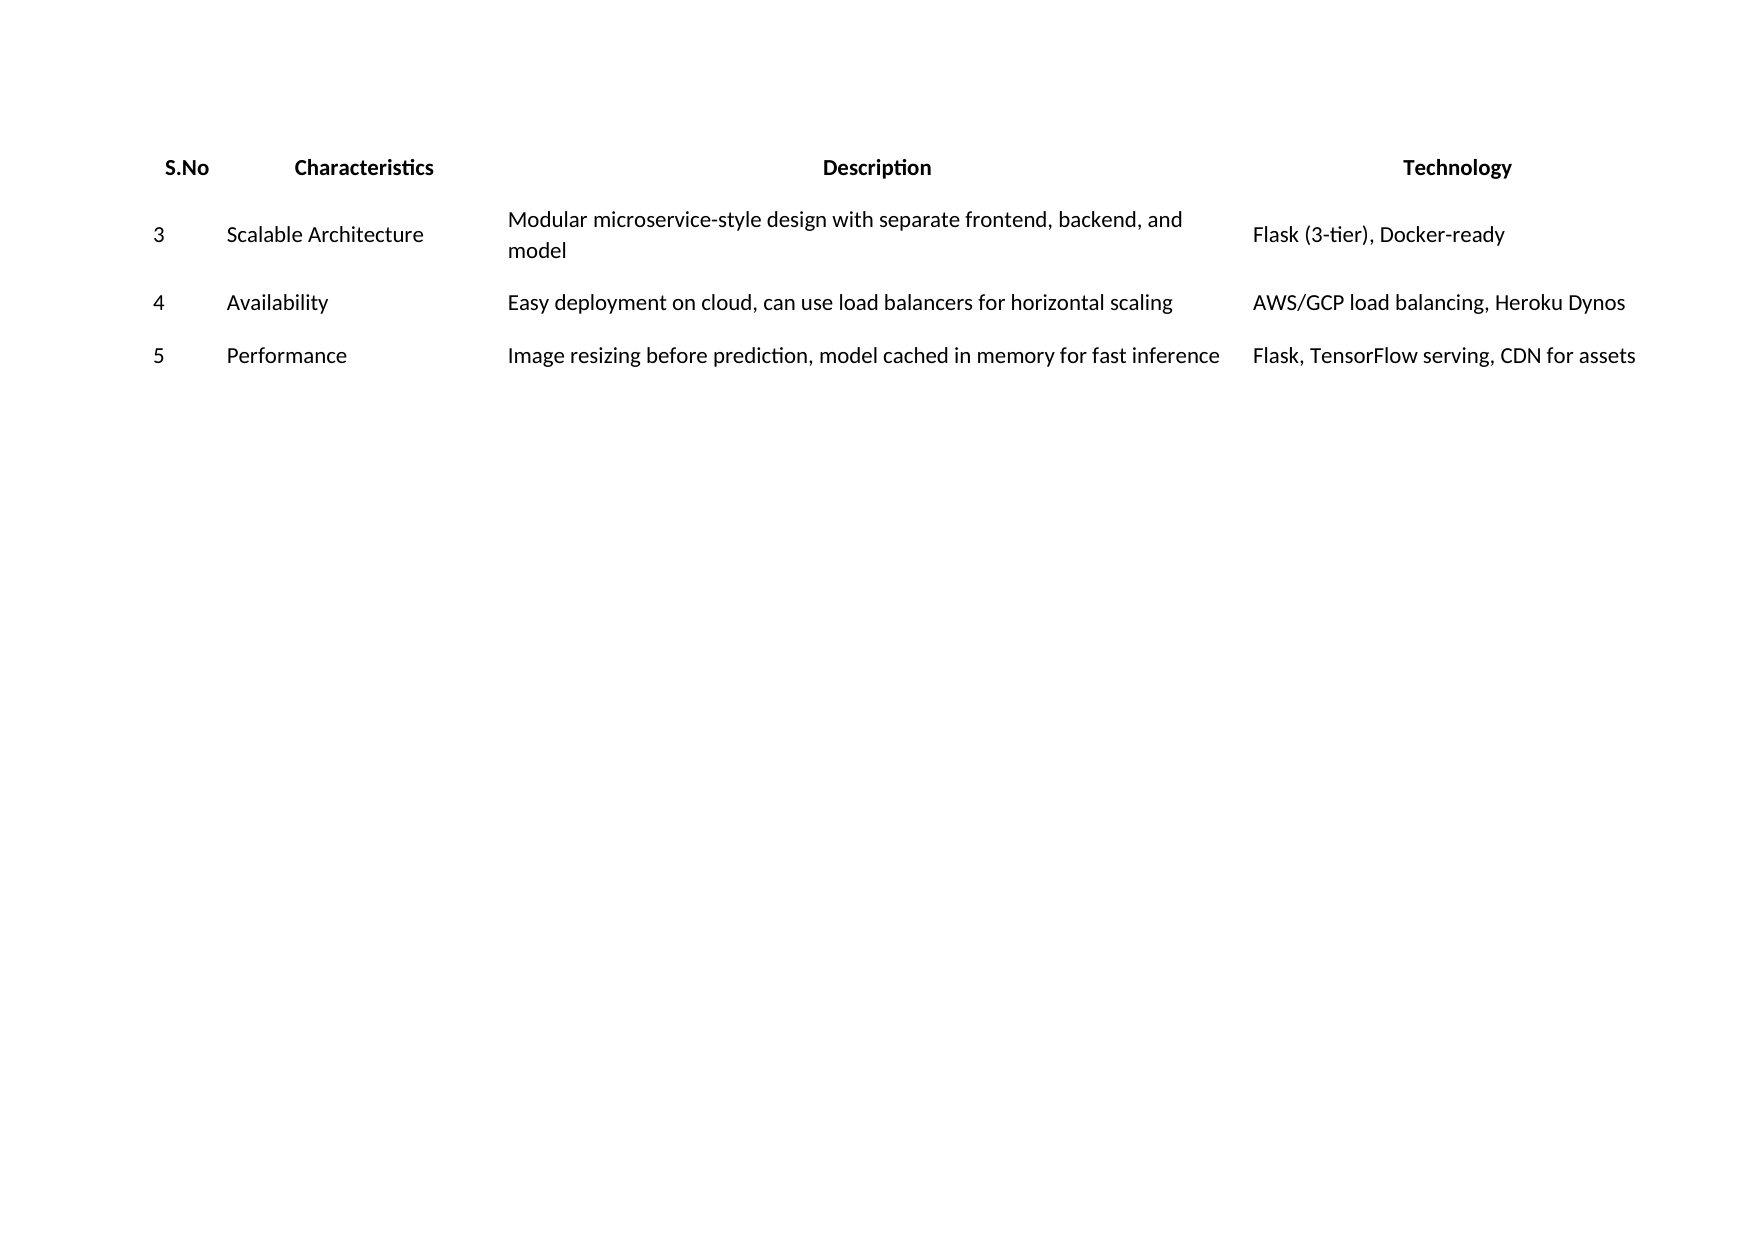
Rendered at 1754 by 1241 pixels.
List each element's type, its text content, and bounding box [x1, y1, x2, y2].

table_header S.No [150, 150, 224, 203]
table_cell 4 [150, 285, 224, 338]
table_cell Image resizing before prediction, model cached in memory for fast inference [505, 338, 1250, 391]
table_cell Modular microservice-style design with separate frontend, backend, and model [505, 203, 1250, 285]
table_cell Performance [224, 338, 505, 391]
table_header Characteristics [224, 150, 505, 203]
table_cell Scalable Architecture [224, 203, 505, 285]
table_cell Easy deployment on cloud, can use load balancers for horizontal scaling [505, 285, 1250, 338]
table_cell Flask, TensorFlow serving, CDN for assets [1250, 338, 1665, 391]
table_cell Flask (3-tier), Docker-ready [1250, 203, 1665, 285]
table_cell AWS/GCP load balancing, Heroku Dynos [1250, 285, 1665, 338]
table_cell Availability [224, 285, 505, 338]
table_cell 5 [150, 338, 224, 391]
table_header Description [505, 150, 1250, 203]
table_cell 3 [150, 203, 224, 285]
table_header Technology [1250, 150, 1665, 203]
